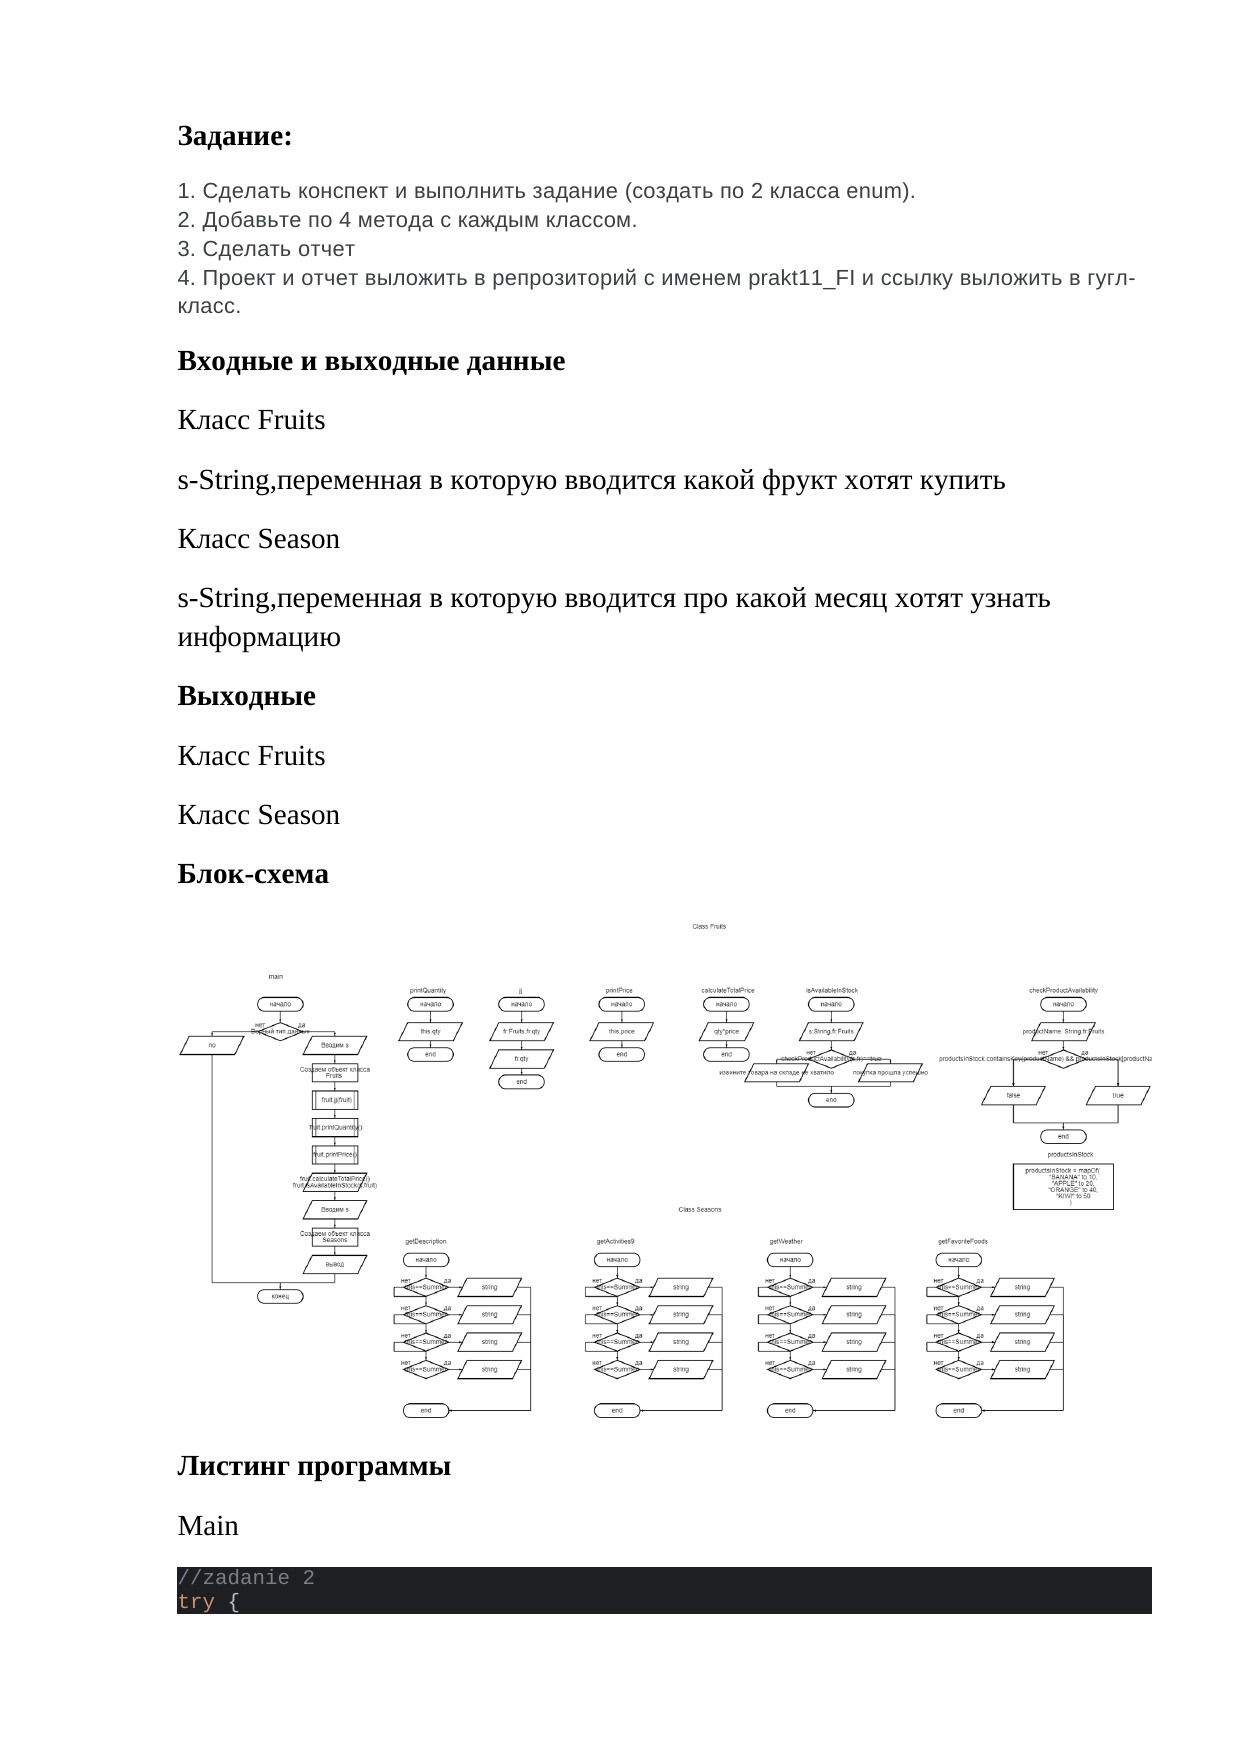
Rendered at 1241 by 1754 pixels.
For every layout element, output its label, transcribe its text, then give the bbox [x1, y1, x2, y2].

text Класс Season [177, 797, 1152, 831]
text Листинг программы [177, 1448, 1152, 1482]
text s-String,переменная в которую вводится про какой месяц хотят узнать информацию [177, 581, 1152, 653]
text Выходные [177, 678, 1152, 712]
text s-String,переменная в которую вводится какой фрукт хотят купить [177, 462, 1152, 495]
text Класс Season [177, 521, 1152, 555]
text Входные и выходные данные [177, 343, 1152, 377]
text Main [177, 1508, 1152, 1541]
text 1. Сделать конспект и выполнить задание (создать по 2 класса enum). 2. Добавьте по 4 метода с каждым классом. 3. Сделать отчет 4. Проект и отчет выложить в репрозиторий с именем prakt11_FI и ссылку выложить в гугл-класс. [177, 177, 1152, 318]
text Класс Fruits [177, 402, 1152, 436]
text Блок-схема [177, 857, 1152, 890]
text Задание: [177, 118, 1152, 152]
text Класс Fruits [177, 738, 1152, 771]
picture [177, 916, 1152, 1424]
